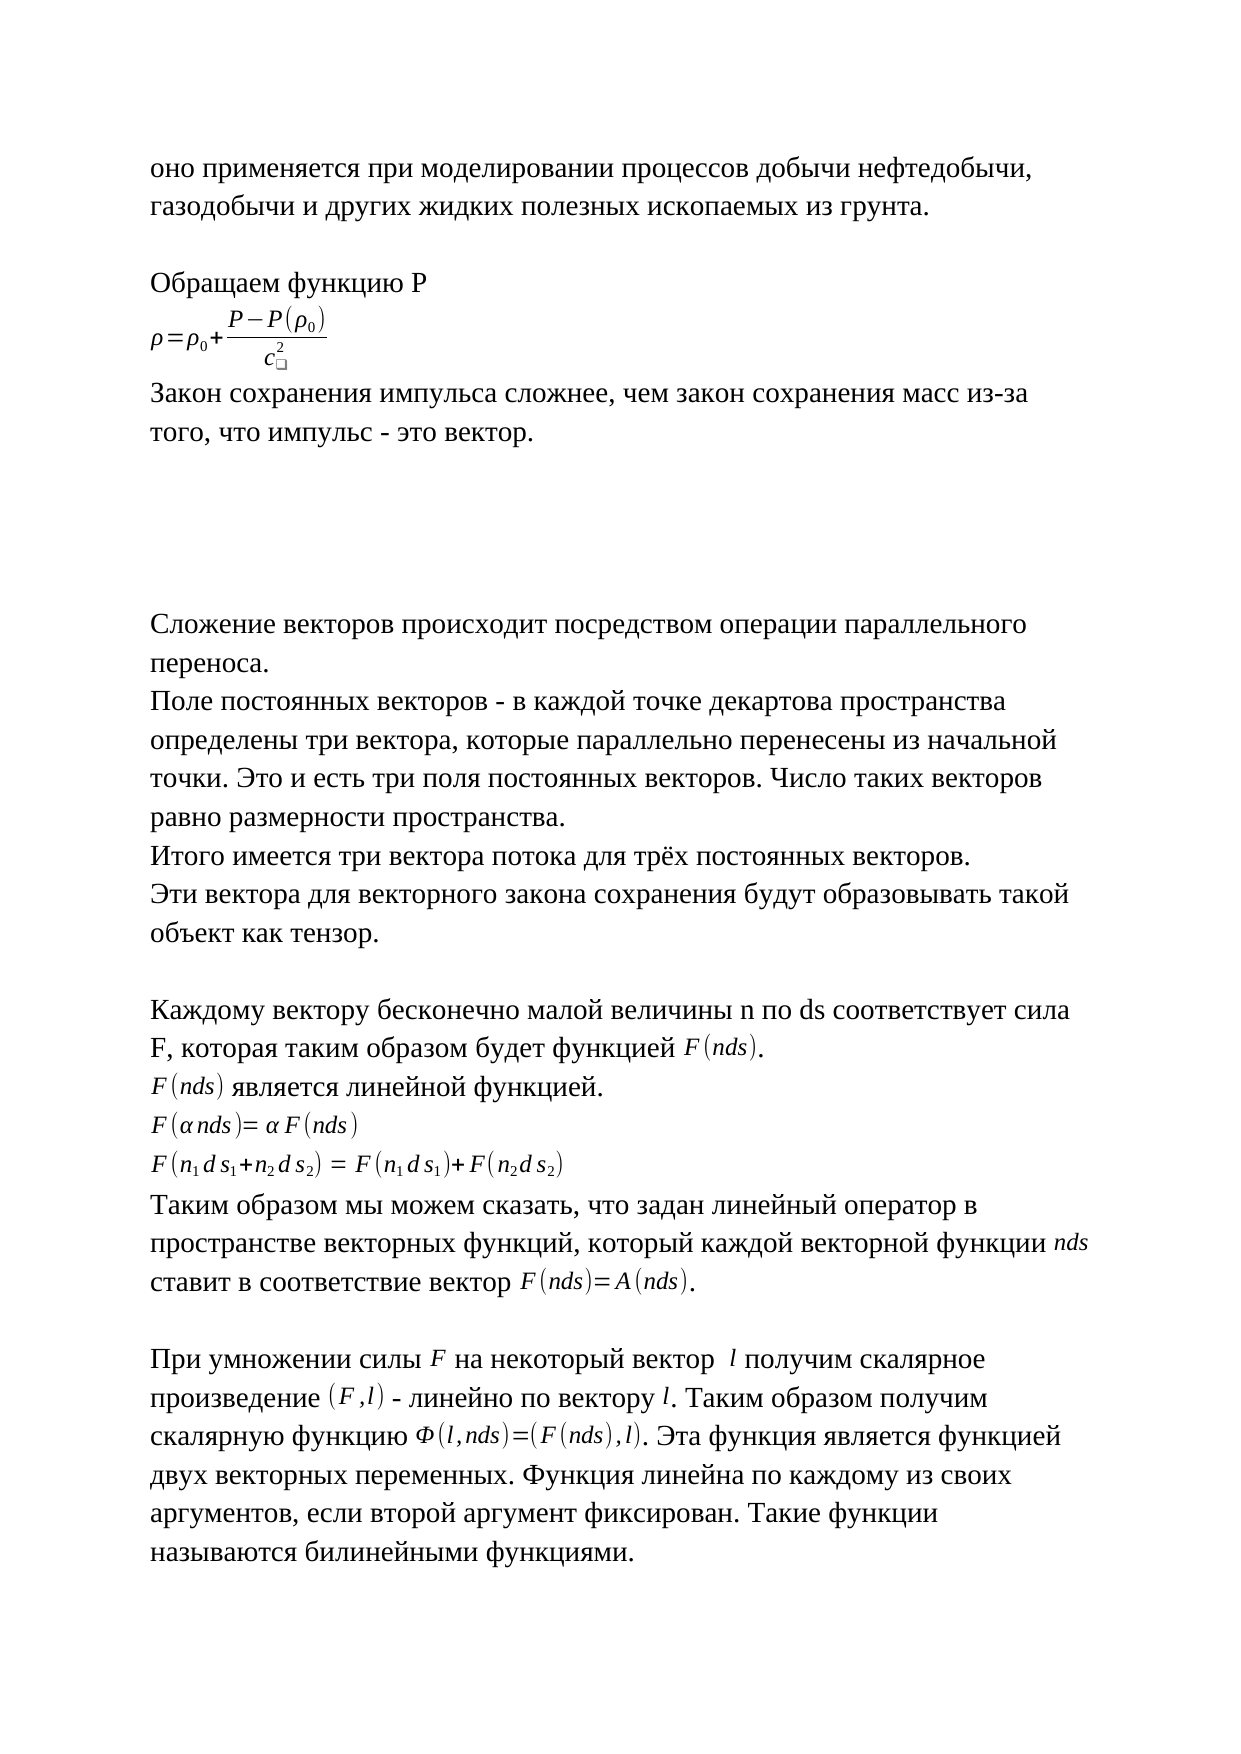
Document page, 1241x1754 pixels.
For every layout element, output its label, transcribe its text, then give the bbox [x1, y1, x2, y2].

text Обращаем функцию P [150, 266, 1090, 299]
text При умножении силы на некоторый вектор получим скалярное произведение - линейно по вектору . Таким образом получим скалярную функцию . Эта функция является функцией двух векторных переменных. Функция линейна по каждому из своих аргументов, если второй аргумент фиксирован. Такие функции называются билинейными функциями. [150, 1341, 1090, 1567]
text = [150, 1147, 1090, 1182]
text Итого имеется три вектора потока для трёх постоянных векторов. [150, 838, 1090, 871]
text Поле постоянных векторов - в каждой точке декартова пространства определены три вектора, которые параллельно перенесены из начальной точки. Это и есть три поля постоянных векторов. Число таких векторов равно размерности пространства. [150, 683, 1090, 833]
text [150, 150, 1090, 222]
text Таким образом мы можем сказать, что задан линейный оператор в пространстве векторных функций, который каждой векторной функции ставит в соответствие вектор . [150, 1187, 1090, 1298]
text Закон сохранения импульса сложнее, чем закон сохранения масс из-за того, что импульс - это вектор. [150, 375, 1090, 447]
text Каждому вектору бесконечно малой величины n по ds соответствует сила F, которая таким образом будет функцией . [150, 992, 1090, 1064]
text является линейной функцией. [150, 1069, 1090, 1103]
text Сложение векторов происходит посредством операции параллельного переноса. [150, 606, 1090, 678]
text Эти вектора для векторного закона сохранения будут образовывать такой объект как тензор. [150, 876, 1090, 948]
text = [150, 1108, 1090, 1142]
